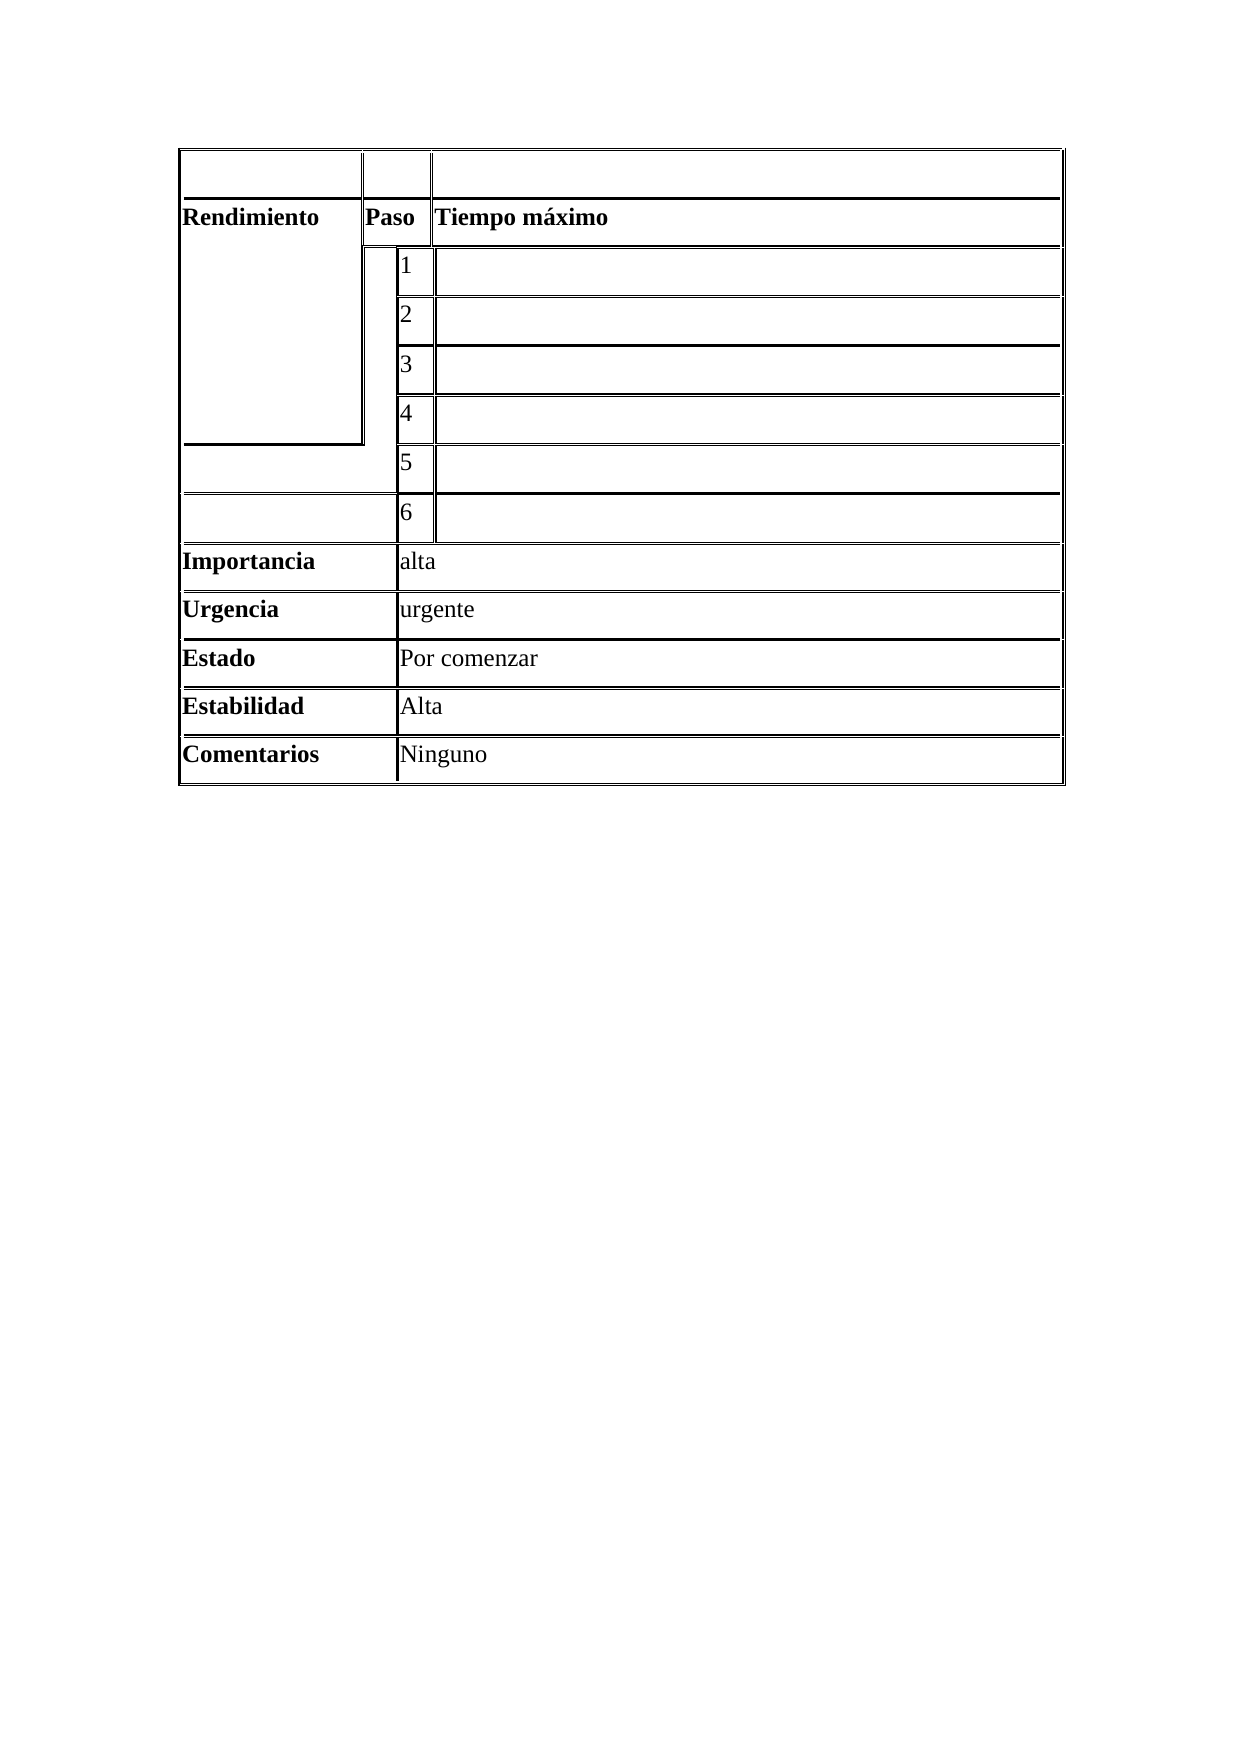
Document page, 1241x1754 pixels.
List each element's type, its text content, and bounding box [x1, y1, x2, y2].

table_cell Estado [180, 638, 396, 686]
table_cell Urgencia [180, 590, 397, 638]
table_cell 6 [399, 495, 433, 541]
table_cell [181, 492, 396, 541]
table_cell Por comenzar [399, 638, 1064, 686]
table_cell Tiempo máximo [433, 197, 1062, 245]
table_cell 4 [399, 397, 433, 443]
table_cell 2 [399, 298, 433, 344]
table_cell [437, 492, 1062, 541]
table_cell Paso [364, 200, 430, 245]
table_cell Alta [399, 686, 1063, 734]
table_cell urgente [397, 590, 1064, 638]
table_cell Ninguno [397, 734, 1063, 783]
table_cell [437, 344, 1062, 393]
table_cell [363, 151, 432, 197]
table_cell Importancia [181, 541, 396, 590]
table_cell [437, 295, 1063, 344]
table_cell [432, 148, 1064, 197]
table_cell Estabilidad [181, 686, 396, 734]
table_cell 3 [399, 347, 433, 393]
table_cell alta [399, 541, 1063, 590]
table_cell Comentarios [181, 734, 397, 783]
table_cell [437, 393, 1063, 443]
table_cell [435, 443, 1064, 492]
table_cell [181, 443, 396, 492]
table_cell Rendimiento [181, 197, 361, 443]
table_cell [437, 245, 1063, 294]
table_cell Excepciones [181, 151, 363, 197]
table_cell 1 [399, 249, 433, 294]
table_cell 5 [399, 446, 433, 492]
